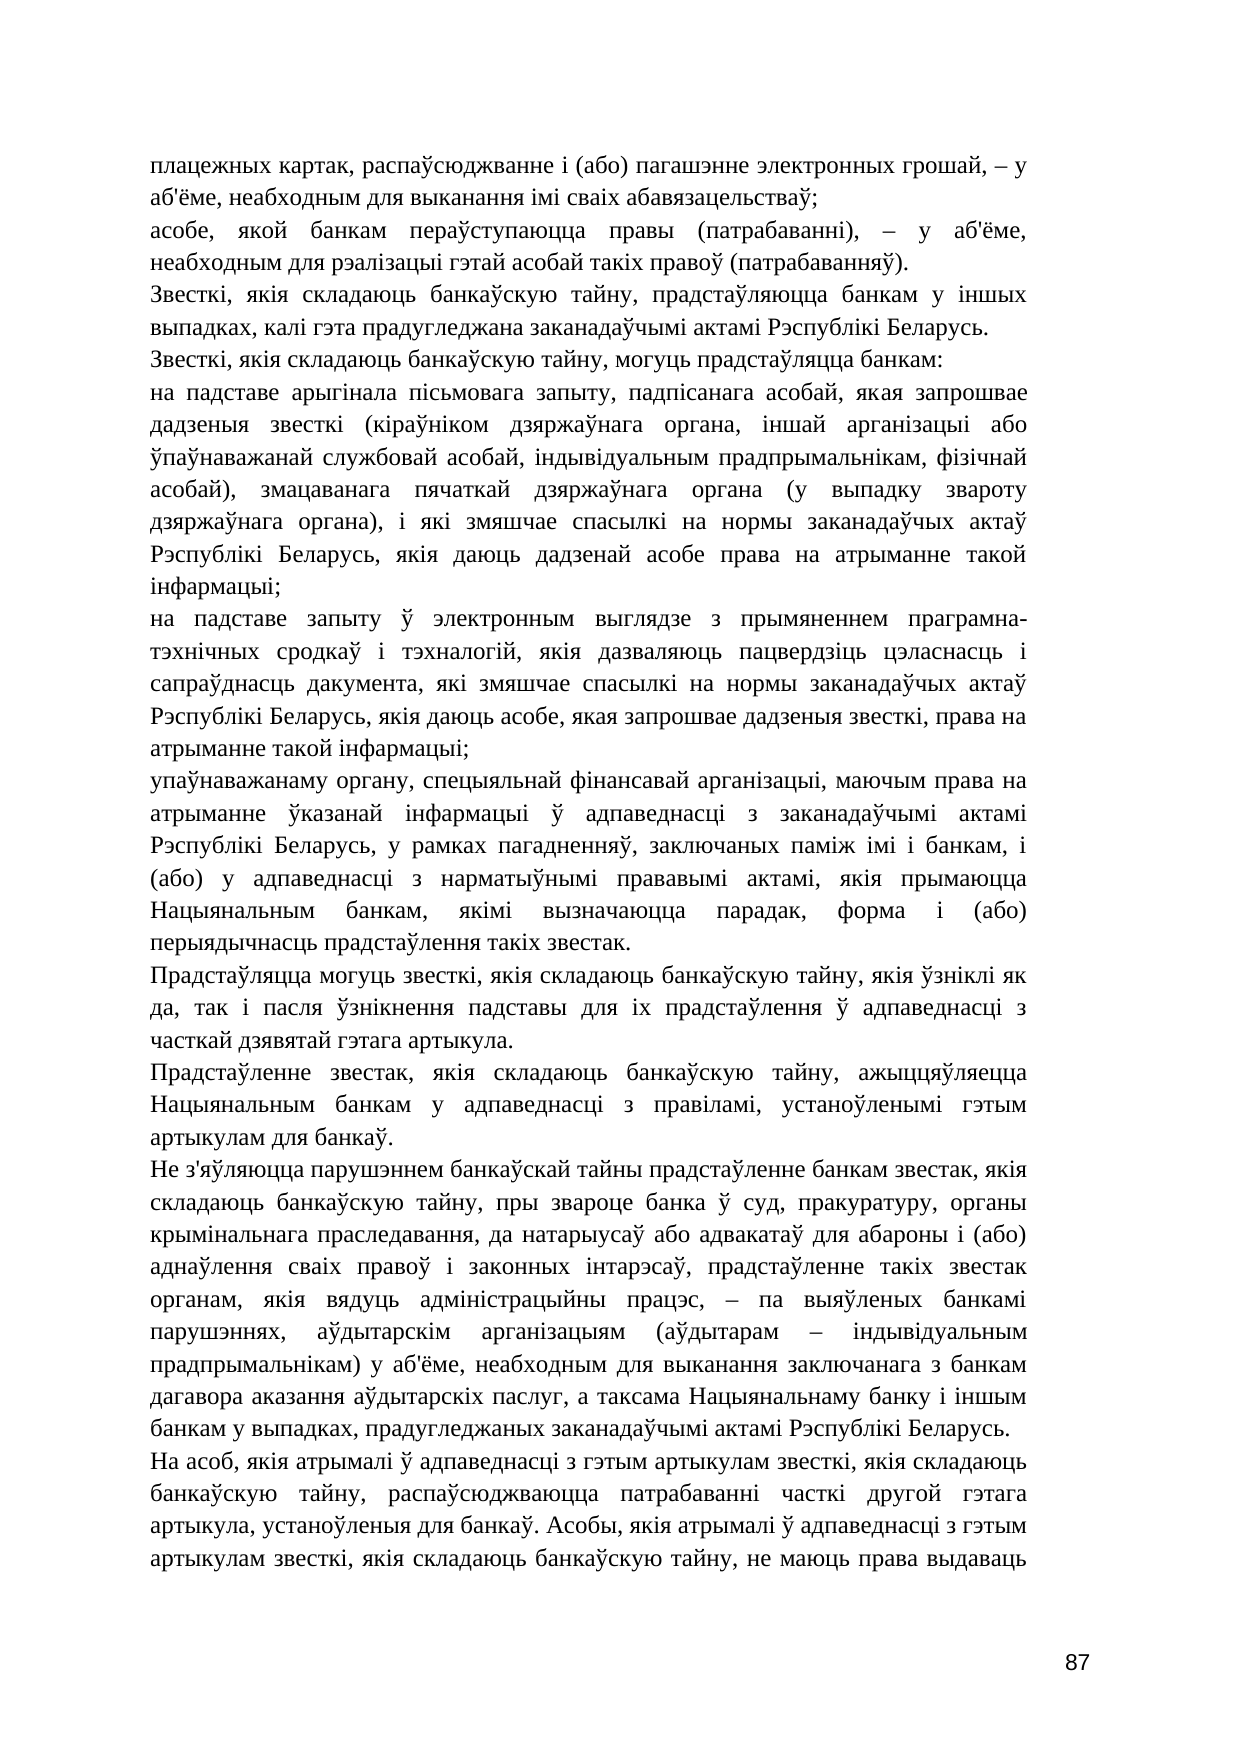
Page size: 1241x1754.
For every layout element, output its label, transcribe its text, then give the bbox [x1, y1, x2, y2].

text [150, 150, 1028, 211]
text Прадстаўляцца могуць звесткі, якія складаюць банкаўскую тайну, якія ўзніклі як да, так і пасля ўзнікнення падставы для іх прадстаўлення ў адпаведнасці з часткай дзявятай гэтага артыкула. [150, 960, 1028, 1053]
text Звесткі, якія складаюць банкаўскую тайну, могуць прадстаўляцца банкам: [150, 344, 1028, 373]
text Прадстаўленне звестак, якія складаюць банкаўскую тайну, ажыццяўляецца Нацыянальным банкам у адпаведнасці з правіламі, устаноўленымі гэтым артыкулам для банкаў. [150, 1057, 1028, 1151]
text Звесткі, якія складаюць банкаўскую тайну, прадстаўляюцца банкам у іншых выпадках, калі гэта прадугледжана заканадаўчымі актамі Рэспублікі Беларусь. [150, 279, 1028, 341]
text упаўнаважанаму органу, спецыяльнай фінансавай арганізацыі, маючым права на атрыманне ўказанай інфармацыі ў адпаведнасці з заканадаўчымі актамі Рэспублікі Беларусь, у рамках пагадненняў, заключаных паміж імі і банкам, і (або) у адпаведнасці з нарматыўнымі прававымі актамі, якія прымаюцца Нацыянальным банкам, якімі вызначаюцца парадак, форма і (або) перыядычнасць прадстаўлення такіх звестак. [150, 766, 1028, 956]
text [150, 1446, 1028, 1572]
text асобе, якой банкам пераўступаюцца правы (патрабаванні), – у аб'ёме, неабходным для рэалізацыі гэтай асобай такіх правоў (патрабаванняў). [150, 215, 1028, 276]
text на падставе арыгінала пісьмовага запыту, падпісанага асобай, якая запрошвае дадзеныя звесткі (кіраўніком дзяржаўнага органа, іншай арганізацыі або ўпаўнаважанай службовай асобай, індывідуальным прадпрымальнікам, фізічнай асобай), змацаванага пячаткай дзяржаўнага органа (у выпадку звароту дзяржаўнага органа), і які змяшчае спасылкі на нормы заканадаўчых актаў Рэспублікі Беларусь, якія даюць дадзенай асобе права на атрыманне такой інфармацыі; [150, 377, 1028, 600]
text Не з'яўляюцца парушэннем банкаўскай тайны прадстаўленне банкам звестак, якія складаюць банкаўскую тайну, пры звароце банка ў суд, пракуратуру, органы крымінальнага праследавання, да натарыусаў або адвакатаў для абароны і (або) аднаўлення сваіх правоў і законных інтарэсаў, прадстаўленне такіх звестак органам, якія вядуць адміністрацыйны працэс, – па выяўленых банкамі парушэннях, аўдытарскім арганізацыям (аўдытарам – індывідуальным прадпрымальнікам) у аб'ёме, неабходным для выканання заключанага з банкам дагавора аказання аўдытарскіх паслуг, а таксама Нацыянальнаму банку і іншым банкам у выпадках, прадугледжаных заканадаўчымі актамі Рэспублікі Беларусь. [150, 1154, 1028, 1442]
text на падставе запыту ў электронным выглядзе з прымяненнем праграмна-тэхнічных сродкаў і тэхналогій, якія дазваляюць пацвердзіць цэласнасць і сапраўднасць дакумента, які змяшчае спасылкі на нормы заканадаўчых актаў Рэспублікі Беларусь, якія даюць асобе, якая запрошвае дадзеныя звесткі, права на атрыманне такой інфармацыі; [150, 603, 1028, 762]
